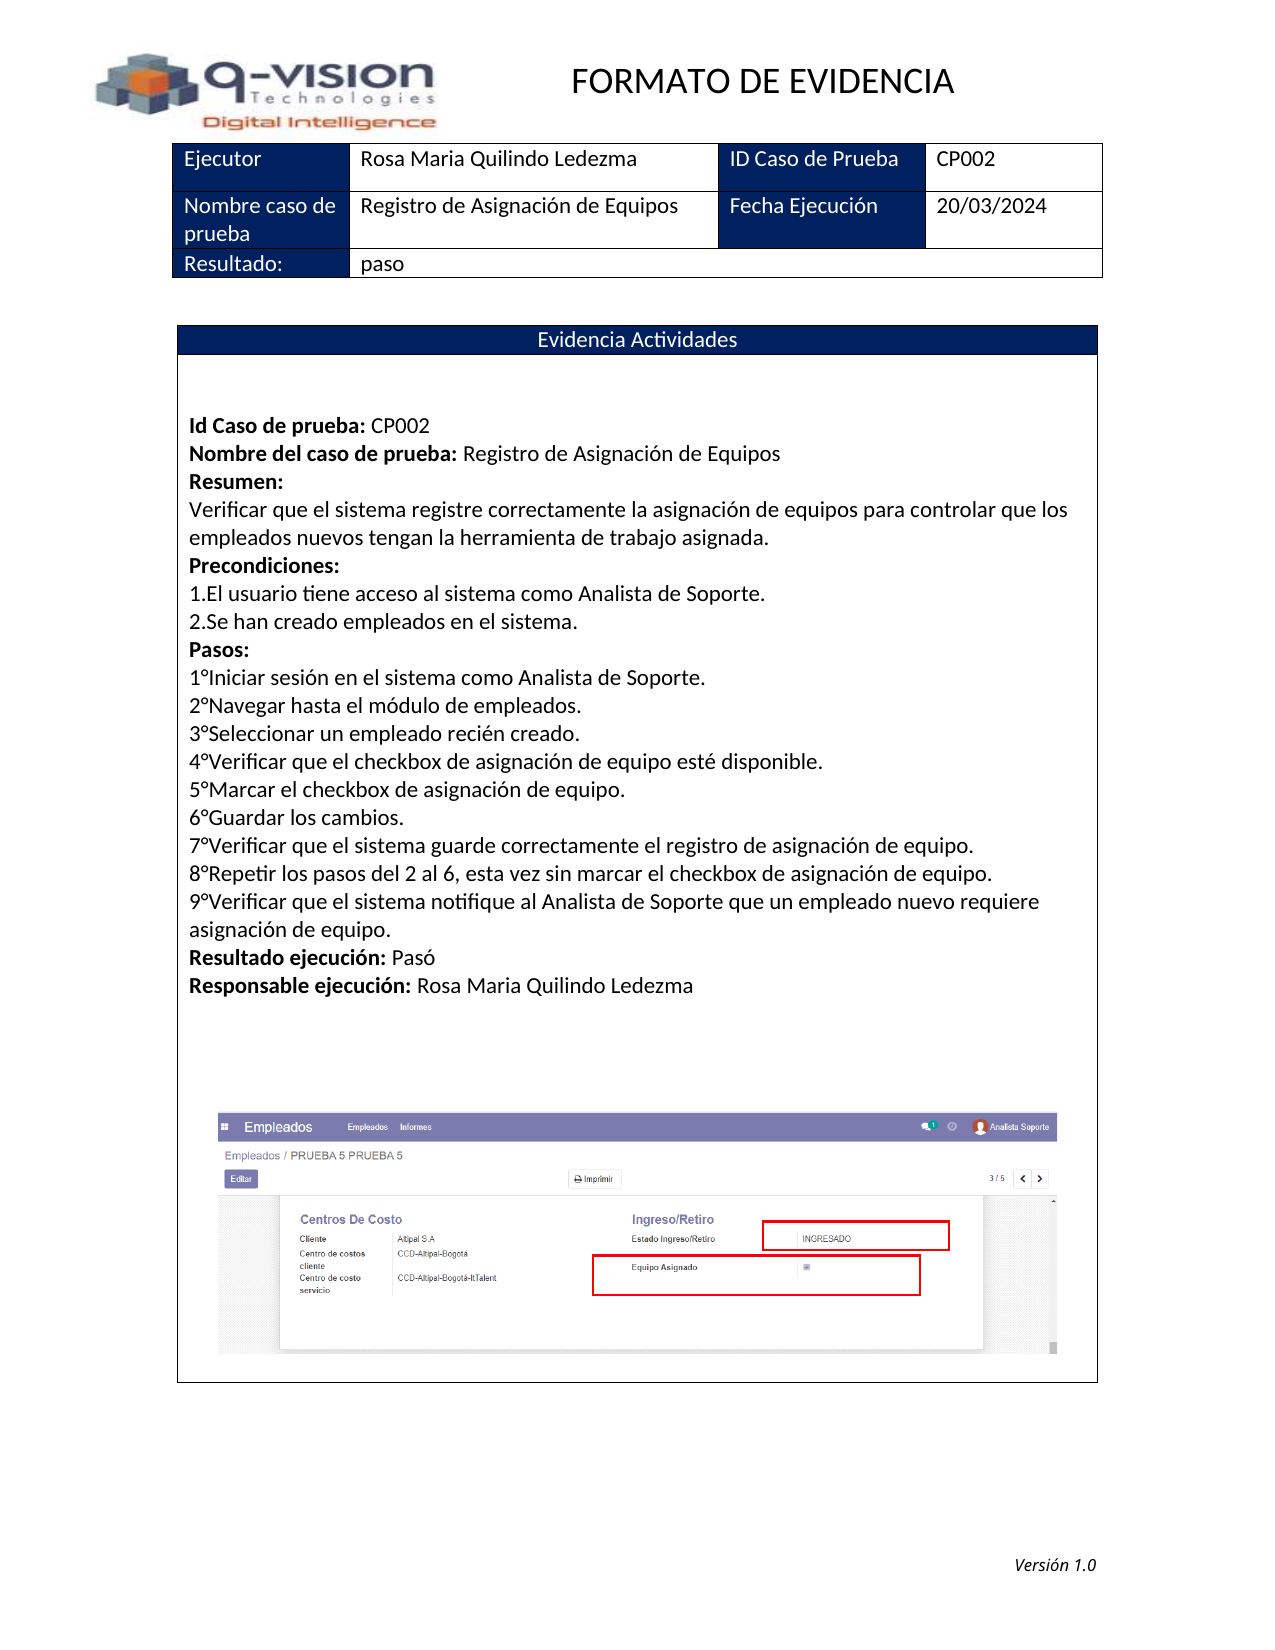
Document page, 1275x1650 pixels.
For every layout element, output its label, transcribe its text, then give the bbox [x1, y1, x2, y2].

table_header Ejecutor [173, 144, 349, 191]
picture [218, 1111, 1058, 1354]
table_header ID Caso de Prueba [719, 144, 925, 191]
table_cell Resultado: [173, 249, 349, 277]
table_header CP002 [926, 144, 1102, 191]
table_cell Nombre caso de prueba [173, 192, 349, 248]
table_cell 20/03/2024 [926, 192, 1102, 248]
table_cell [178, 355, 1097, 1382]
picture [88, 44, 442, 143]
table_header Rosa Maria Quilindo Ledezma [350, 144, 718, 191]
table_header Evidencia Actividades [178, 326, 1097, 354]
table_cell Fecha Ejecución [719, 192, 925, 248]
table_cell Registro de Asignación de Equipos [350, 192, 718, 248]
table_cell paso [350, 249, 1102, 277]
